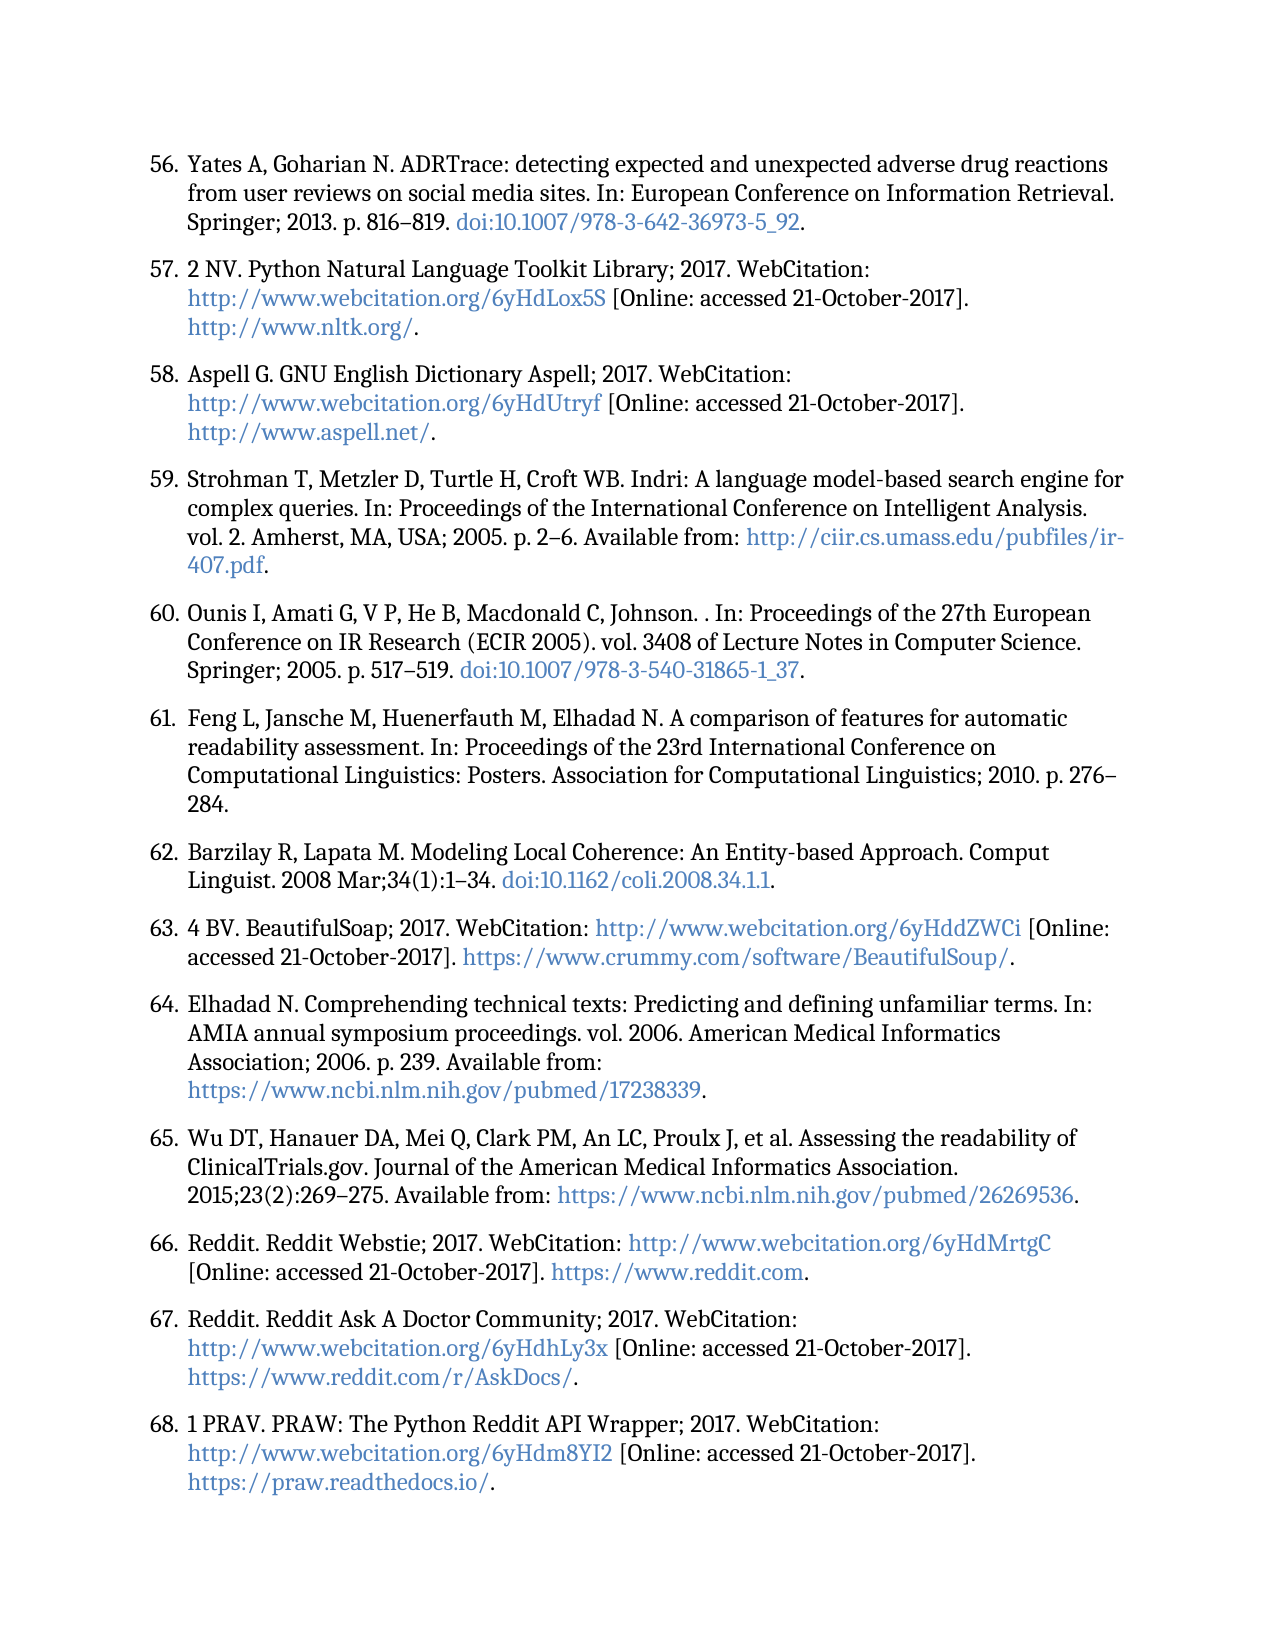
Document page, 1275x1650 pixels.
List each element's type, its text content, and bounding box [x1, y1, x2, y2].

list 4 BV. BeautifulSoap; 2017. WebCitation: http://www.webcitation.org/6yHddZWCi [Online: accessed 21-October-2017]. https://www.crummy.com/software/BeautifulSoup/. [150, 914, 1125, 971]
list Barzilay R, Lapata M. Modeling Local Coherence: An Entity-based Approach. Comput Linguist. 2008 Mar;34(1):1–34. doi:10.1162/coli.2008.34.1.1. [150, 837, 1125, 895]
list Yates A, Goharian N. ADRTrace: detecting expected and unexpected adverse drug reactions from user reviews on social media sites. In: European Conference on Information Retrieval. Springer; 2013. p. 816–819. doi:10.1007/978-3-642-36973-5_92. [150, 150, 1125, 236]
list Aspell G. GNU English Dictionary Aspell; 2017. WebCitation: http://www.webcitation.org/6yHdUtryf [Online: accessed 21-October-2017]. http://www.aspell.net/. [150, 360, 1125, 446]
list Wu DT, Hanauer DA, Mei Q, Clark PM, An LC, Proulx J, et al. Assessing the readability of ClinicalTrials.gov. Journal of the American Medical Informatics Association. 2015;23(2):269–275. Available from: https://www.ncbi.nlm.nih.gov/pubmed/26269536. [150, 1124, 1125, 1210]
list Ounis I, Amati G, V P, He B, Macdonald C, Johnson. . In: Proceedings of the 27th European Conference on IR Research (ECIR 2005). vol. 3408 of Lecture Notes in Computer Science. Springer; 2005. p. 517–519. doi:10.1007/978-3-540-31865-1_37. [150, 599, 1125, 685]
list Feng L, Jansche M, Huenerfauth M, Elhadad N. A comparison of features for automatic readability assessment. In: Proceedings of the 23rd International Conference on Computational Linguistics: Posters. Association for Computational Linguistics; 2010. p. 276–284. [150, 704, 1125, 819]
list Reddit. Reddit Ask A Doctor Community; 2017. WebCitation: http://www.webcitation.org/6yHdhLy3x [Online: accessed 21-October-2017]. https://www.reddit.com/r/AskDocs/. [150, 1305, 1125, 1391]
list Reddit. Reddit Webstie; 2017. WebCitation: http://www.webcitation.org/6yHdMrtgC [Online: accessed 21-October-2017]. https://www.reddit.com. [150, 1229, 1125, 1286]
list 2 NV. Python Natural Language Toolkit Library; 2017. WebCitation: http://www.webcitation.org/6yHdLox5S [Online: accessed 21-October-2017]. http://www.nltk.org/. [150, 255, 1125, 341]
list Elhadad N. Comprehending technical texts: Predicting and defining unfamiliar terms. In: AMIA annual symposium proceedings. vol. 2006. American Medical Informatics Association; 2006. p. 239. Available from: https://www.ncbi.nlm.nih.gov/pubmed/17238339. [150, 990, 1125, 1105]
list Strohman T, Metzler D, Turtle H, Croft WB. Indri: A language model-based search engine for complex queries. In: Proceedings of the International Conference on Intelligent Analysis. vol. 2. Amherst, MA, USA; 2005. p. 2–6. Available from: http://ciir.cs.umass.edu/pubfiles/ir-407.pdf. [150, 465, 1125, 580]
list 1 PRAV. PRAW: The Python Reddit API Wrapper; 2017. WebCitation: http://www.webcitation.org/6yHdm8YI2 [Online: accessed 21-October-2017]. https://praw.readthedocs.io/. [150, 1410, 1125, 1496]
